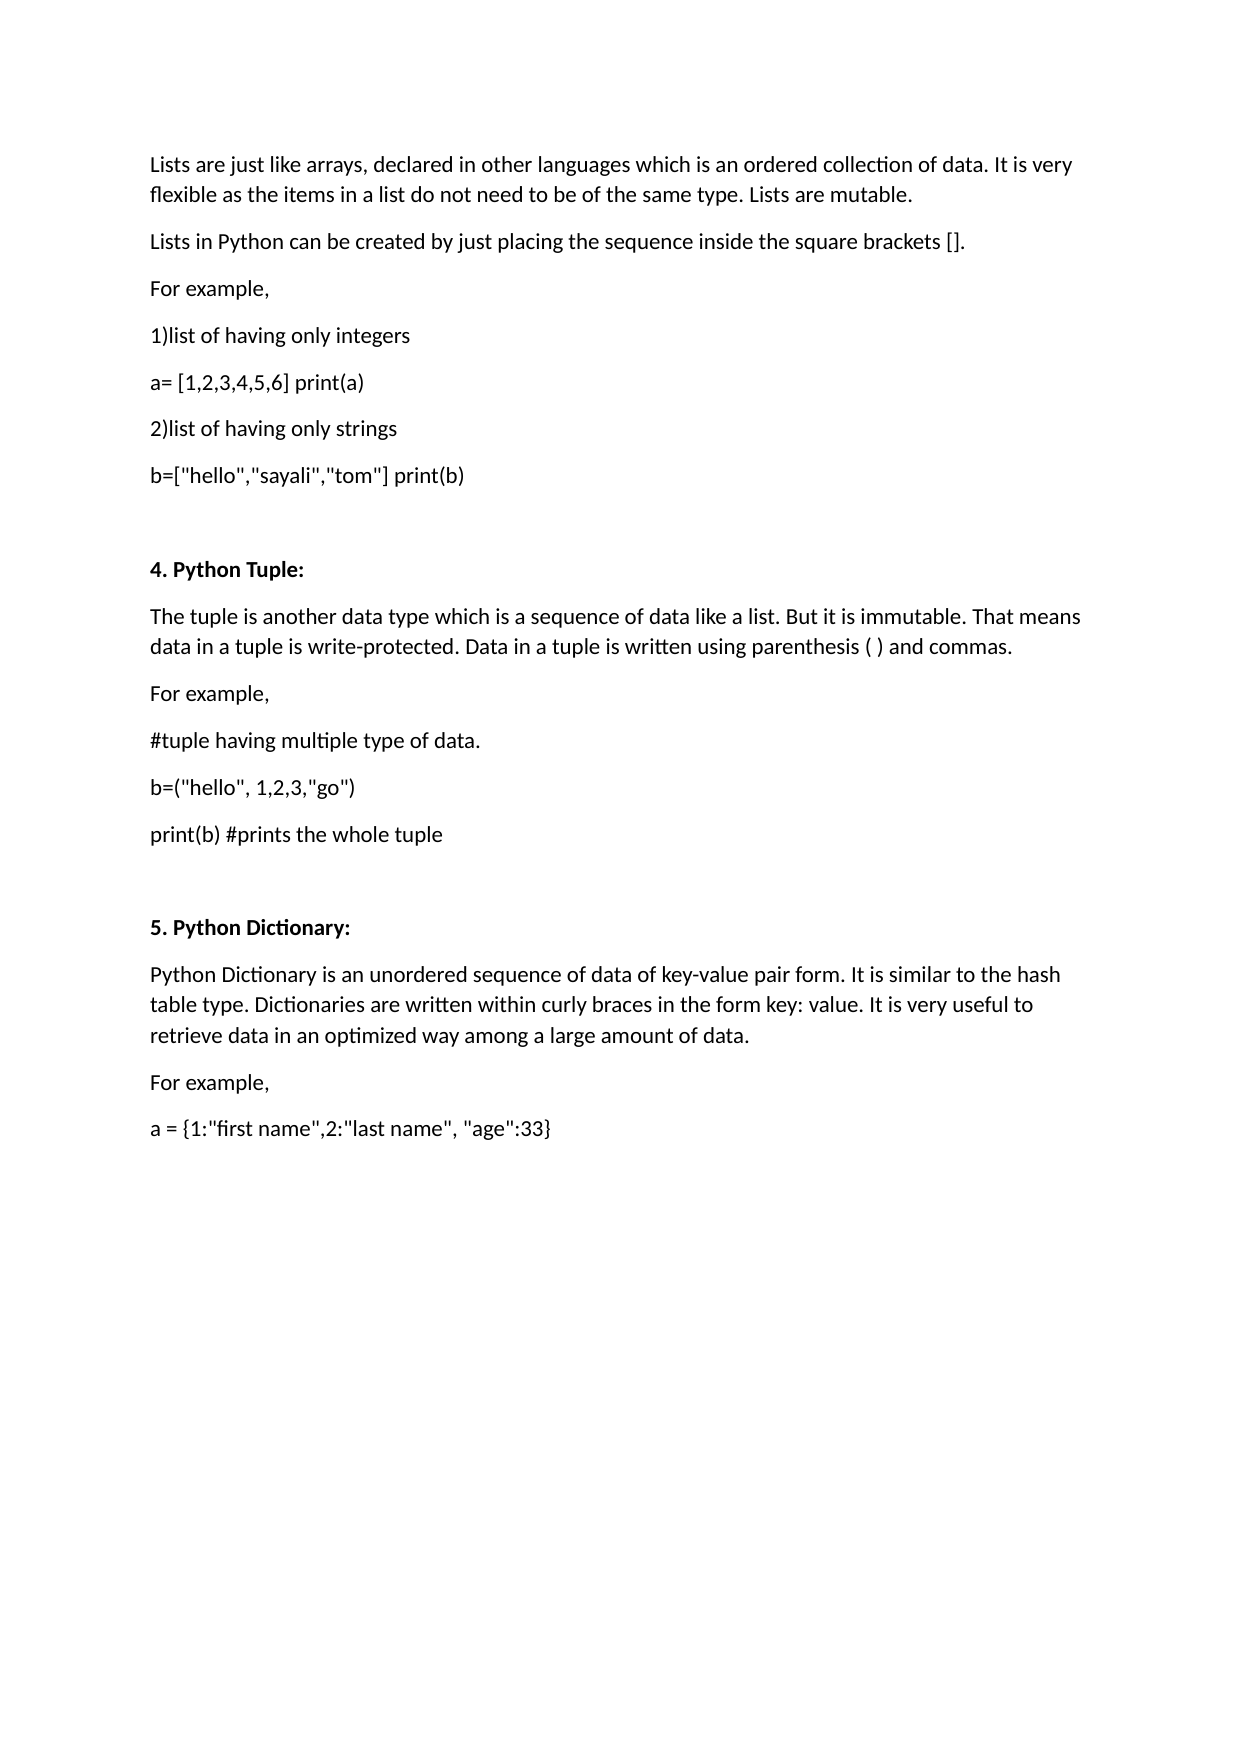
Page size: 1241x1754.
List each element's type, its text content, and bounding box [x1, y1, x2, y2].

text b=("hello", 1,2,3,"go") [150, 773, 1090, 801]
text print(b) #prints the whole tuple [150, 820, 1090, 848]
text 4. Python Tuple: [150, 555, 1090, 583]
text The tuple is another data type which is a sequence of data like a list. But it is immutable. That means data in a tuple is write-protected. Data in a tuple is written using parenthesis ( ) and commas. [150, 602, 1090, 660]
text For example, [150, 1068, 1090, 1096]
text 5. Python Dictionary: [150, 913, 1090, 942]
text Lists in Python can be created by just placing the sequence inside the square brackets []. [150, 227, 1090, 255]
text a= [1,2,3,4,5,6] print(a) [150, 368, 1090, 396]
text 2)list of having only strings [150, 414, 1090, 443]
text 1)list of having only integers [150, 321, 1090, 349]
text Lists are just like arrays, declared in other languages which is an ordered collection of data. It is very flexible as the items in a list do not need to be of the same type. Lists are mutable. [150, 150, 1090, 208]
text b=["hello","sayali","tom"] print(b) [150, 461, 1090, 489]
text #tuple having multiple type of data. [150, 726, 1090, 754]
text For example, [150, 274, 1090, 302]
text For example, [150, 679, 1090, 707]
text Python Dictionary is an unordered sequence of data of key-value pair form. It is similar to the hash table type. Dictionaries are written within curly braces in the form key: value. It is very useful to retrieve data in an optimized way among a large amount of data. [150, 960, 1090, 1049]
text a = {1:"first name",2:"last name", "age":33} [150, 1114, 1090, 1143]
